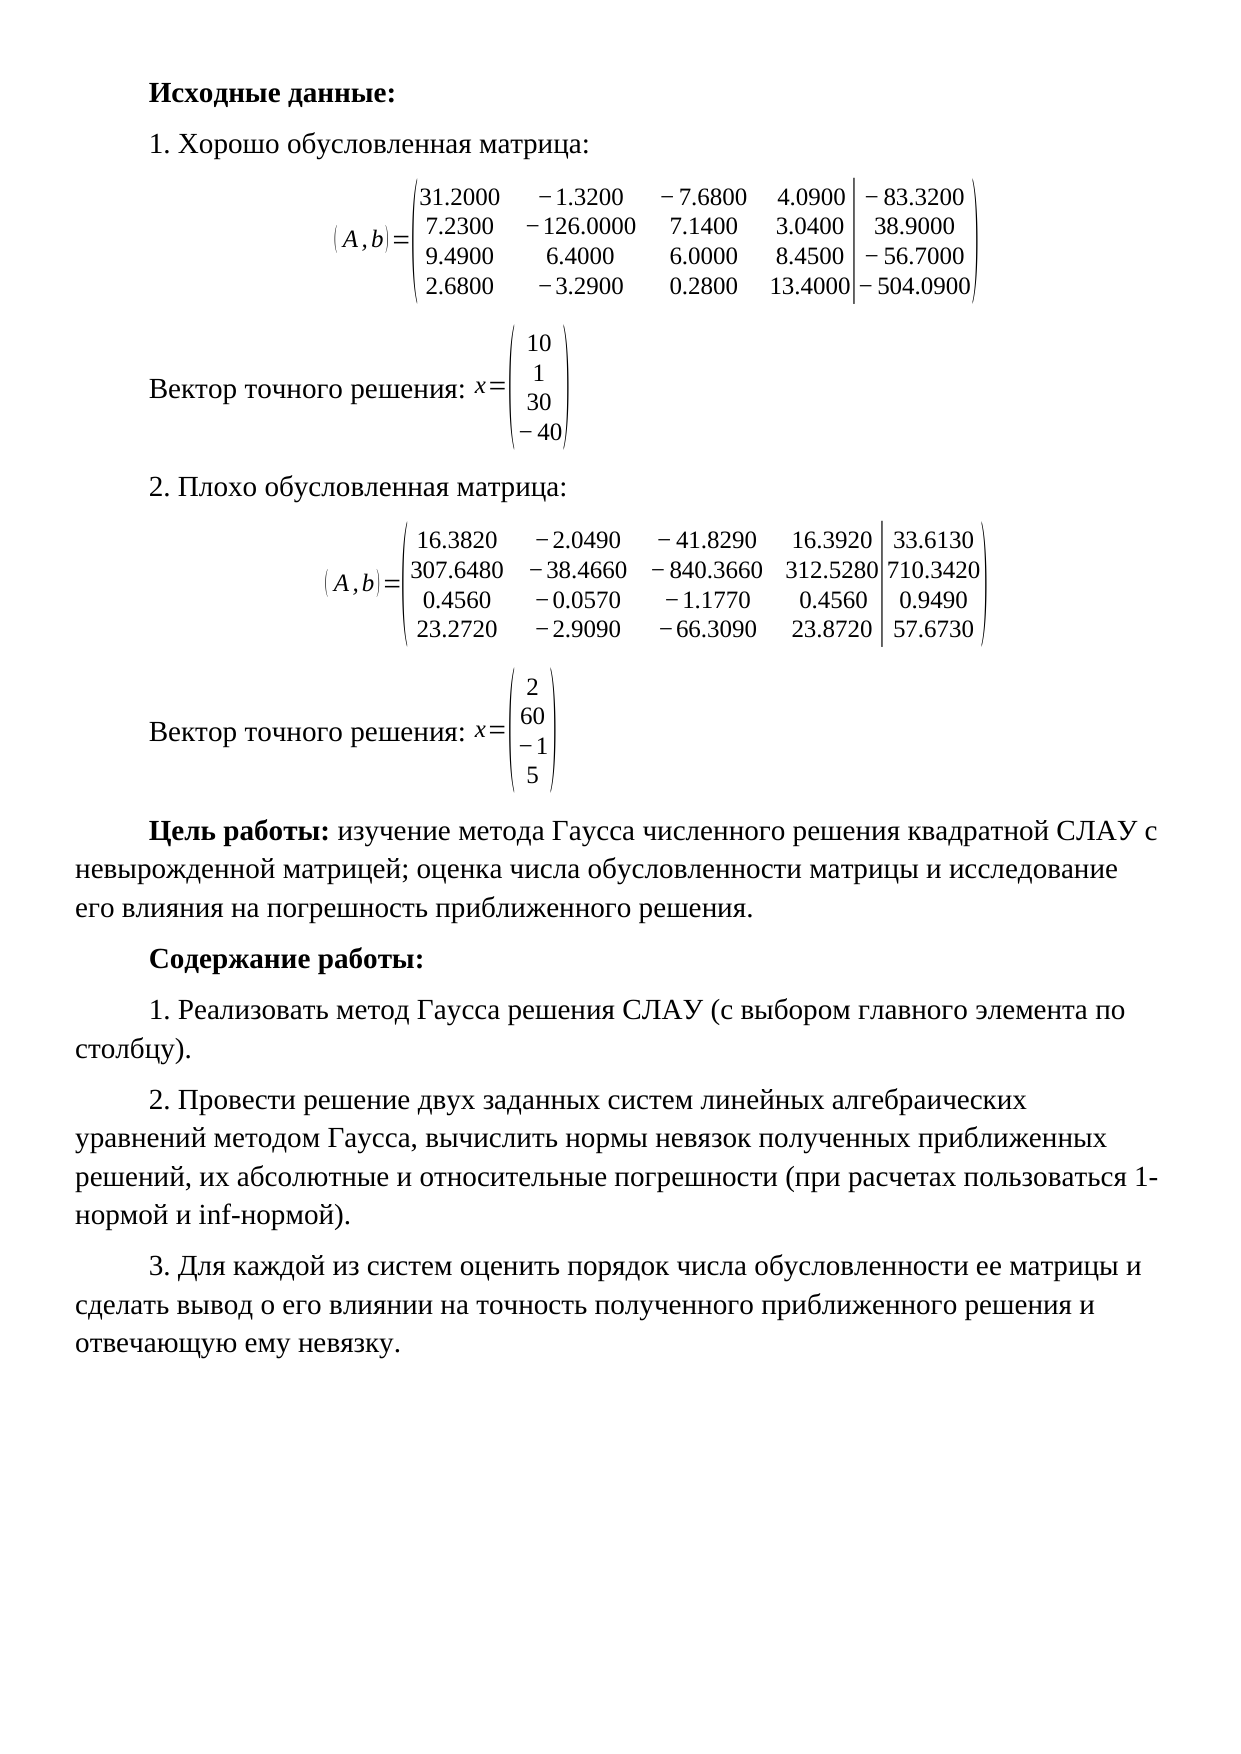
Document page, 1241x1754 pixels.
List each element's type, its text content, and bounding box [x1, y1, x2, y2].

text 2. Плохо обусловленная матрица: [75, 469, 1165, 503]
text 3. Для каждой из систем оценить порядок числа обусловленности ее матрицы и сделать вывод о его влиянии на точность полученного приближенного решения и отвечающую ему невязку. [75, 1248, 1165, 1359]
text 1. Хорошо обусловленная матрица: [75, 126, 1165, 159]
text 2. Провести решение двух заданных систем линейных алгебраических уравнений методом Гаусса, вычислить нормы невязок полученных приближенных решений, их абсолютные и относительные погрешности (при расчетах пользоваться 1-нормой и inf-нормой). [75, 1082, 1165, 1231]
text Содержание работы: [75, 941, 1165, 975]
text Вектор точного решения: [75, 323, 1165, 452]
text Цель работы: изучение метода Гаусса численного решения квадратной СЛАУ с невырожденной матрицей; оценка числа обусловленности матрицы и исследование его влияния на погрешность приближенного решения. [75, 813, 1165, 924]
text 1. Реализовать метод Гаусса решения СЛАУ (с выбором главного элемента по столбцу). [75, 992, 1165, 1064]
text Вектор точного решения: [75, 667, 1165, 796]
text Исходные данные: [75, 75, 1165, 108]
